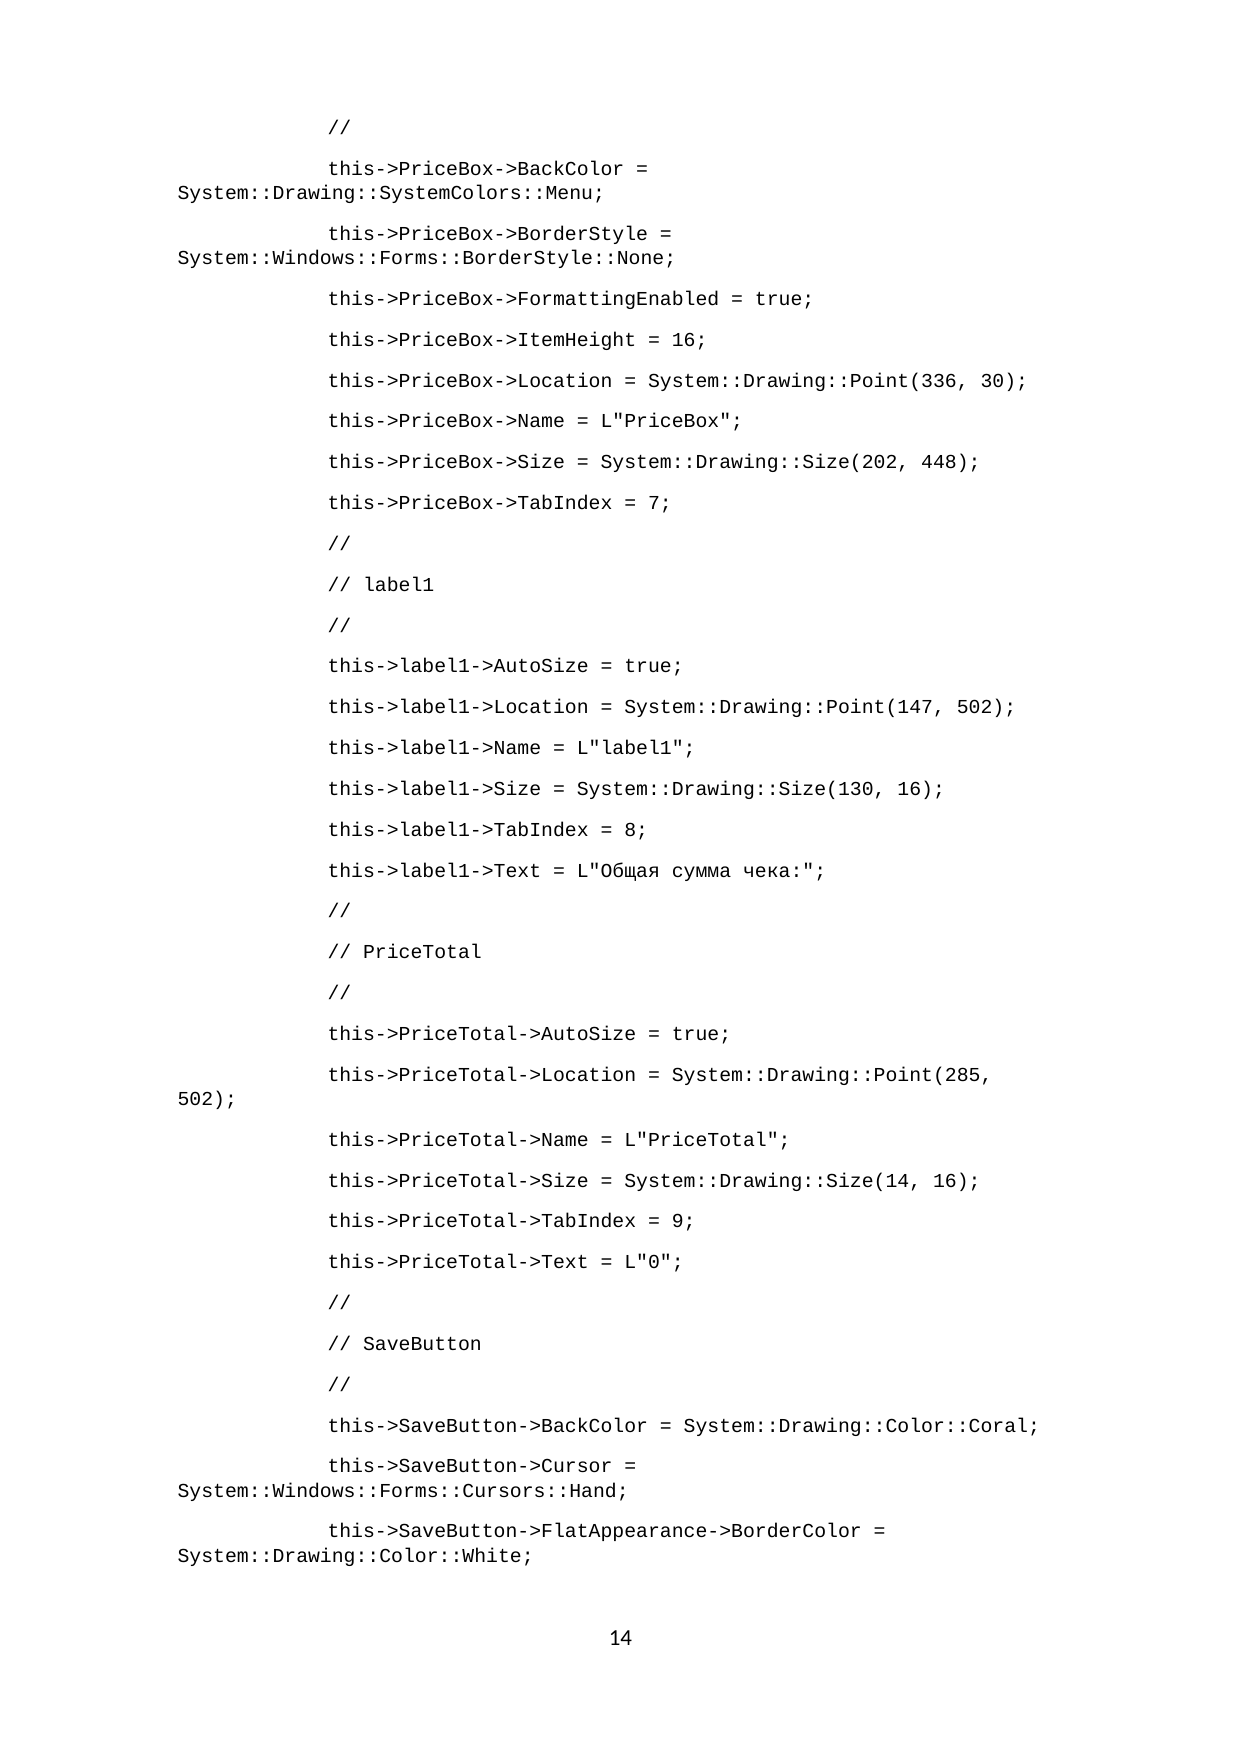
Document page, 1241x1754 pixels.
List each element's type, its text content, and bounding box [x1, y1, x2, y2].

text this->PriceTotal->TabIndex = 9; [177, 1211, 1063, 1234]
text this->label1->Text = L"Общая сумма чека:"; [177, 861, 1063, 883]
text this->PriceBox->ItemHeight = 16; [177, 330, 1063, 352]
text this->PriceTotal->Name = L"PriceTotal"; [177, 1130, 1063, 1152]
text this->PriceBox->BorderStyle = System::Windows::Forms::BorderStyle::None; [177, 224, 1063, 271]
text this->PriceTotal->Location = System::Drawing::Point(285, 502); [177, 1065, 1063, 1111]
text this->PriceBox->FormattingEnabled = true; [177, 289, 1063, 311]
text this->PriceBox->BackColor = System::Drawing::SystemColors::Menu; [177, 159, 1063, 206]
text this->label1->Location = System::Drawing::Point(147, 502); [177, 697, 1063, 720]
text // [177, 901, 1063, 924]
text this->PriceBox->Location = System::Drawing::Point(336, 30); [177, 371, 1063, 393]
text // PriceTotal [177, 942, 1063, 965]
text this->label1->Size = System::Drawing::Size(130, 16); [177, 779, 1063, 801]
text // [177, 534, 1063, 556]
text // [177, 616, 1063, 638]
text // label1 [177, 575, 1063, 597]
text this->PriceBox->Size = System::Drawing::Size(202, 448); [177, 452, 1063, 475]
text this->PriceBox->Name = L"PriceBox"; [177, 411, 1063, 434]
text this->PriceBox->TabIndex = 7; [177, 493, 1063, 516]
text // SaveButton [177, 1334, 1063, 1356]
text // [177, 1375, 1063, 1397]
text // [177, 983, 1063, 1006]
text this->label1->Name = L"label1"; [177, 738, 1063, 761]
text this->SaveButton->Cursor = System::Windows::Forms::Cursors::Hand; [177, 1456, 1063, 1503]
text this->label1->TabIndex = 8; [177, 820, 1063, 842]
text // [177, 118, 1063, 141]
text this->label1->AutoSize = true; [177, 656, 1063, 679]
text this->PriceTotal->AutoSize = true; [177, 1024, 1063, 1046]
text this->SaveButton->BackColor = System::Drawing::Color::Coral; [177, 1416, 1063, 1438]
text this->PriceTotal->Size = System::Drawing::Size(14, 16); [177, 1171, 1063, 1193]
text // [177, 1293, 1063, 1316]
text this->PriceTotal->Text = L"0"; [177, 1252, 1063, 1275]
text this->SaveButton->FlatAppearance->BorderColor = System::Drawing::Color::White; [177, 1521, 1063, 1568]
